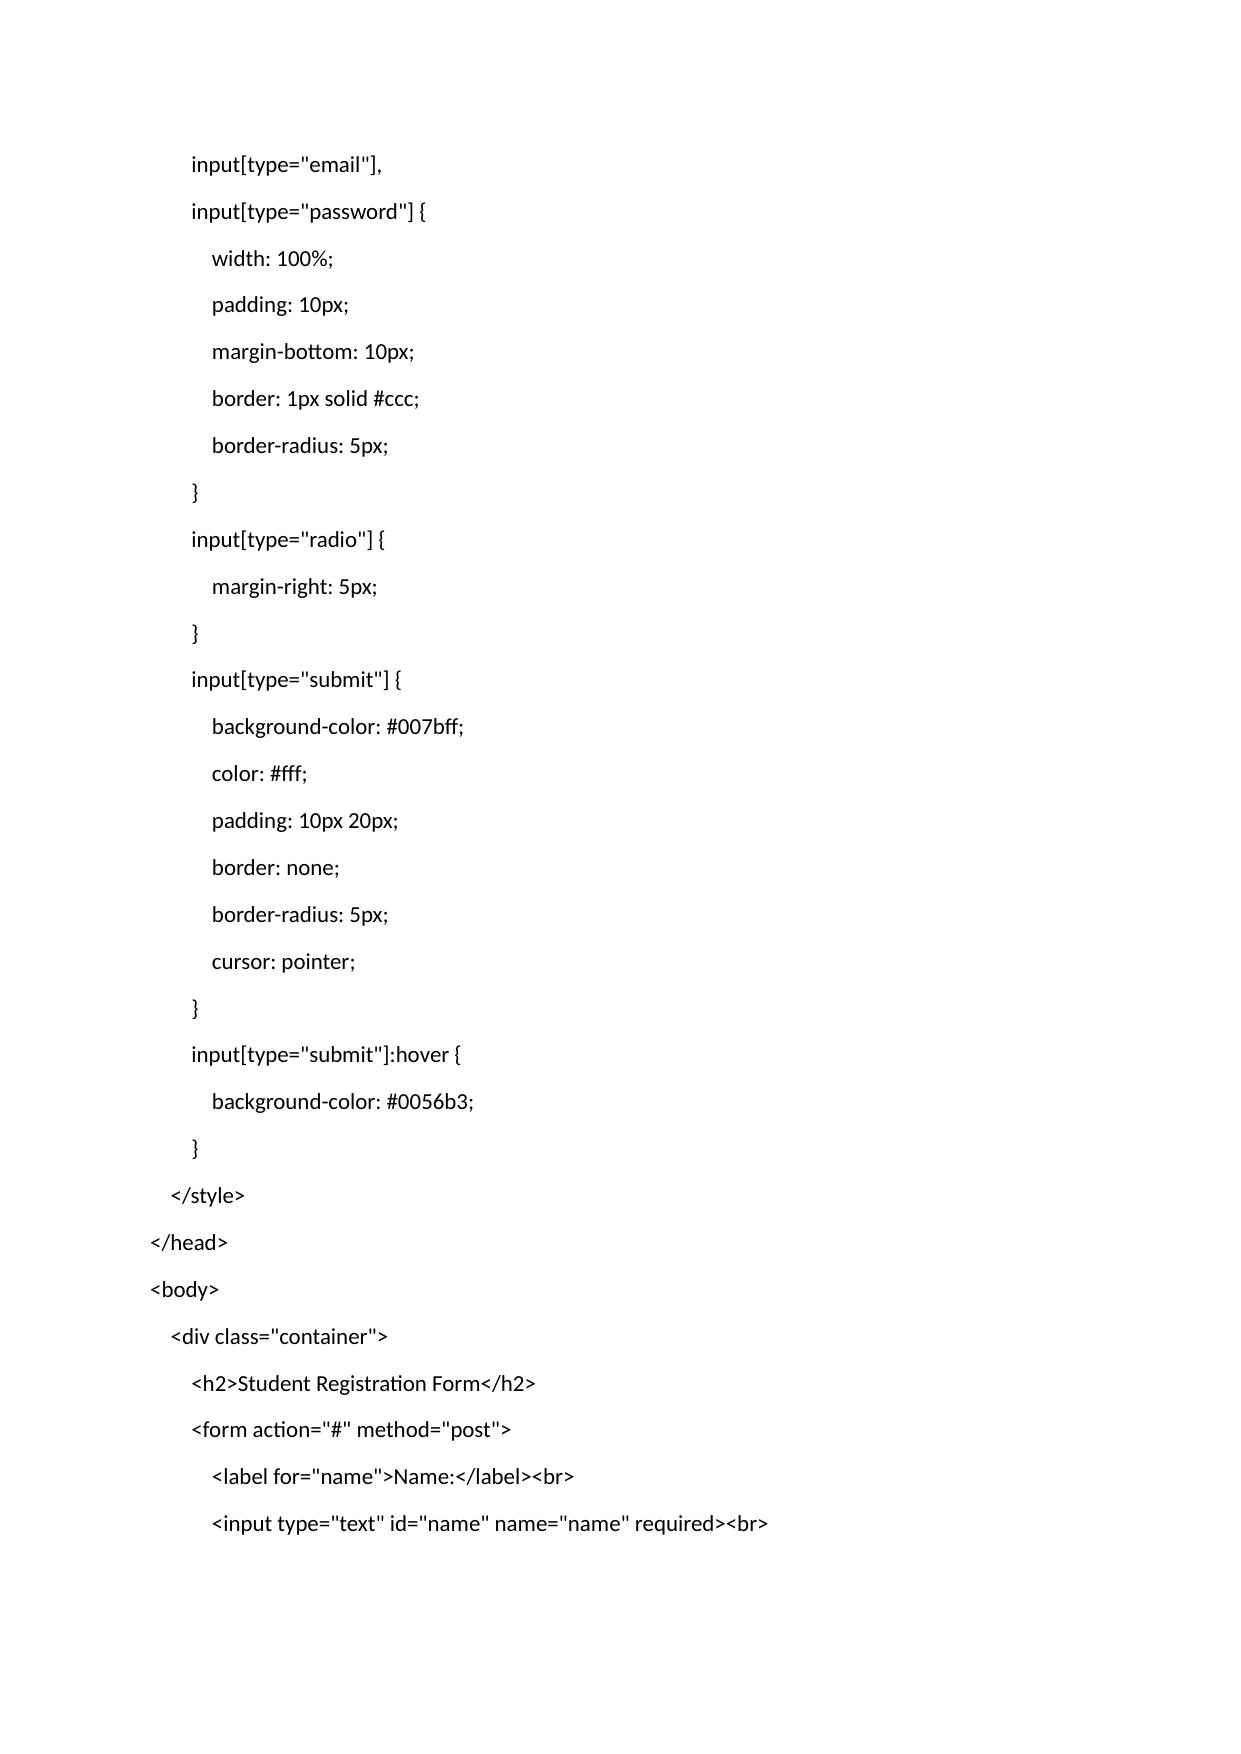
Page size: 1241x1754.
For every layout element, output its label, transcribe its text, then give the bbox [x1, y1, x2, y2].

text input[type="email"], [150, 150, 1090, 178]
text border: none; [150, 853, 1090, 881]
text cursor: pointer; [150, 947, 1090, 975]
text } [150, 619, 1090, 647]
text <div class="container"> [150, 1322, 1090, 1350]
text <form action="#" method="post"> [150, 1416, 1090, 1444]
text border-radius: 5px; [150, 900, 1090, 928]
text <h2>Student Registration Form</h2> [150, 1369, 1090, 1397]
text <input type="text" id="name" name="name" required><br> [150, 1509, 1090, 1537]
text margin-bottom: 10px; [150, 337, 1090, 366]
text } [150, 478, 1090, 506]
text input[type="submit"] { [150, 666, 1090, 694]
text background-color: #0056b3; [150, 1087, 1090, 1116]
text input[type="radio"] { [150, 525, 1090, 553]
text width: 100%; [150, 244, 1090, 272]
text <label for="name">Name:</label><br> [150, 1462, 1090, 1491]
text <body> [150, 1275, 1090, 1303]
text </head> [150, 1228, 1090, 1256]
text border: 1px solid #ccc; [150, 384, 1090, 412]
text border-radius: 5px; [150, 431, 1090, 459]
text } [150, 1134, 1090, 1162]
text </style> [150, 1181, 1090, 1209]
text input[type="submit"]:hover { [150, 1041, 1090, 1069]
text padding: 10px 20px; [150, 806, 1090, 834]
text margin-right: 5px; [150, 572, 1090, 600]
text } [150, 994, 1090, 1022]
text color: #fff; [150, 759, 1090, 787]
text padding: 10px; [150, 291, 1090, 319]
text input[type="password"] { [150, 197, 1090, 225]
text background-color: #007bff; [150, 712, 1090, 741]
